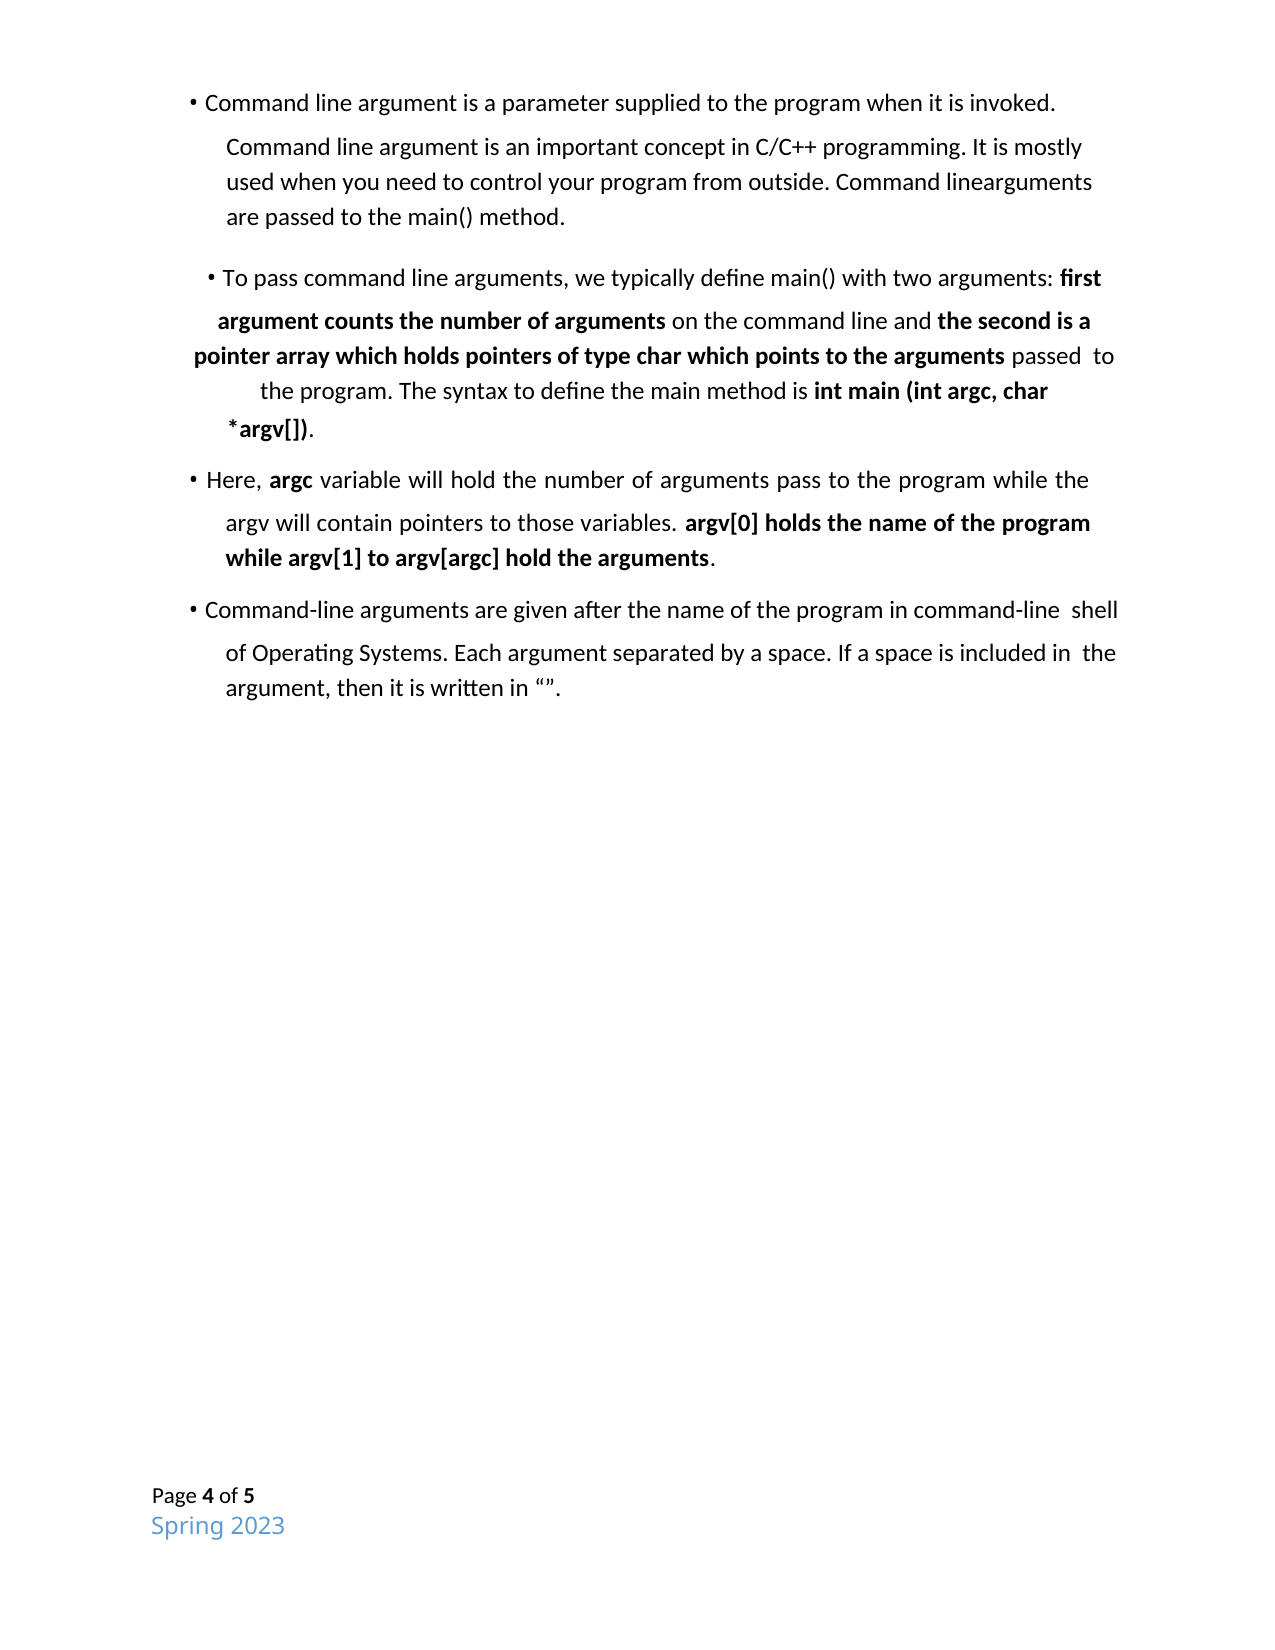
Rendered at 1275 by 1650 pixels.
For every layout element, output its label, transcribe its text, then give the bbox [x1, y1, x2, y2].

text • Here, argc variable will hold the number of arguments pass to the program while the argv will contain pointers to those variables. argv[0] holds the name of the program while argv[1] to argv[argc] hold the arguments. [189, 451, 1091, 572]
text *argv[]). [227, 413, 1241, 444]
text • Command line argument is a parameter supplied to the program when it is invoked. Command line argument is an important concept in C/C++ programming. It is mostly used when you need to control your program from outside. Command linearguments are passed to the main() method. [189, 75, 1100, 232]
text • To pass command line arguments, we typically define main() with two arguments: first argument counts the number of arguments on the command line and the second is a pointer array which holds pointers of type char which points to the arguments passed to the program. The syntax to define the main method is int main (int argc, char [189, 249, 1119, 406]
text Spring 2023 [151, 1509, 1241, 1541]
text Page 4 of 5 [152, 1481, 1241, 1509]
text • Command-line arguments are given after the name of the program in command-line shell of Operating Systems. Each argument separated by a space. If a space is included in the argument, then it is written in “”. [189, 581, 1129, 703]
